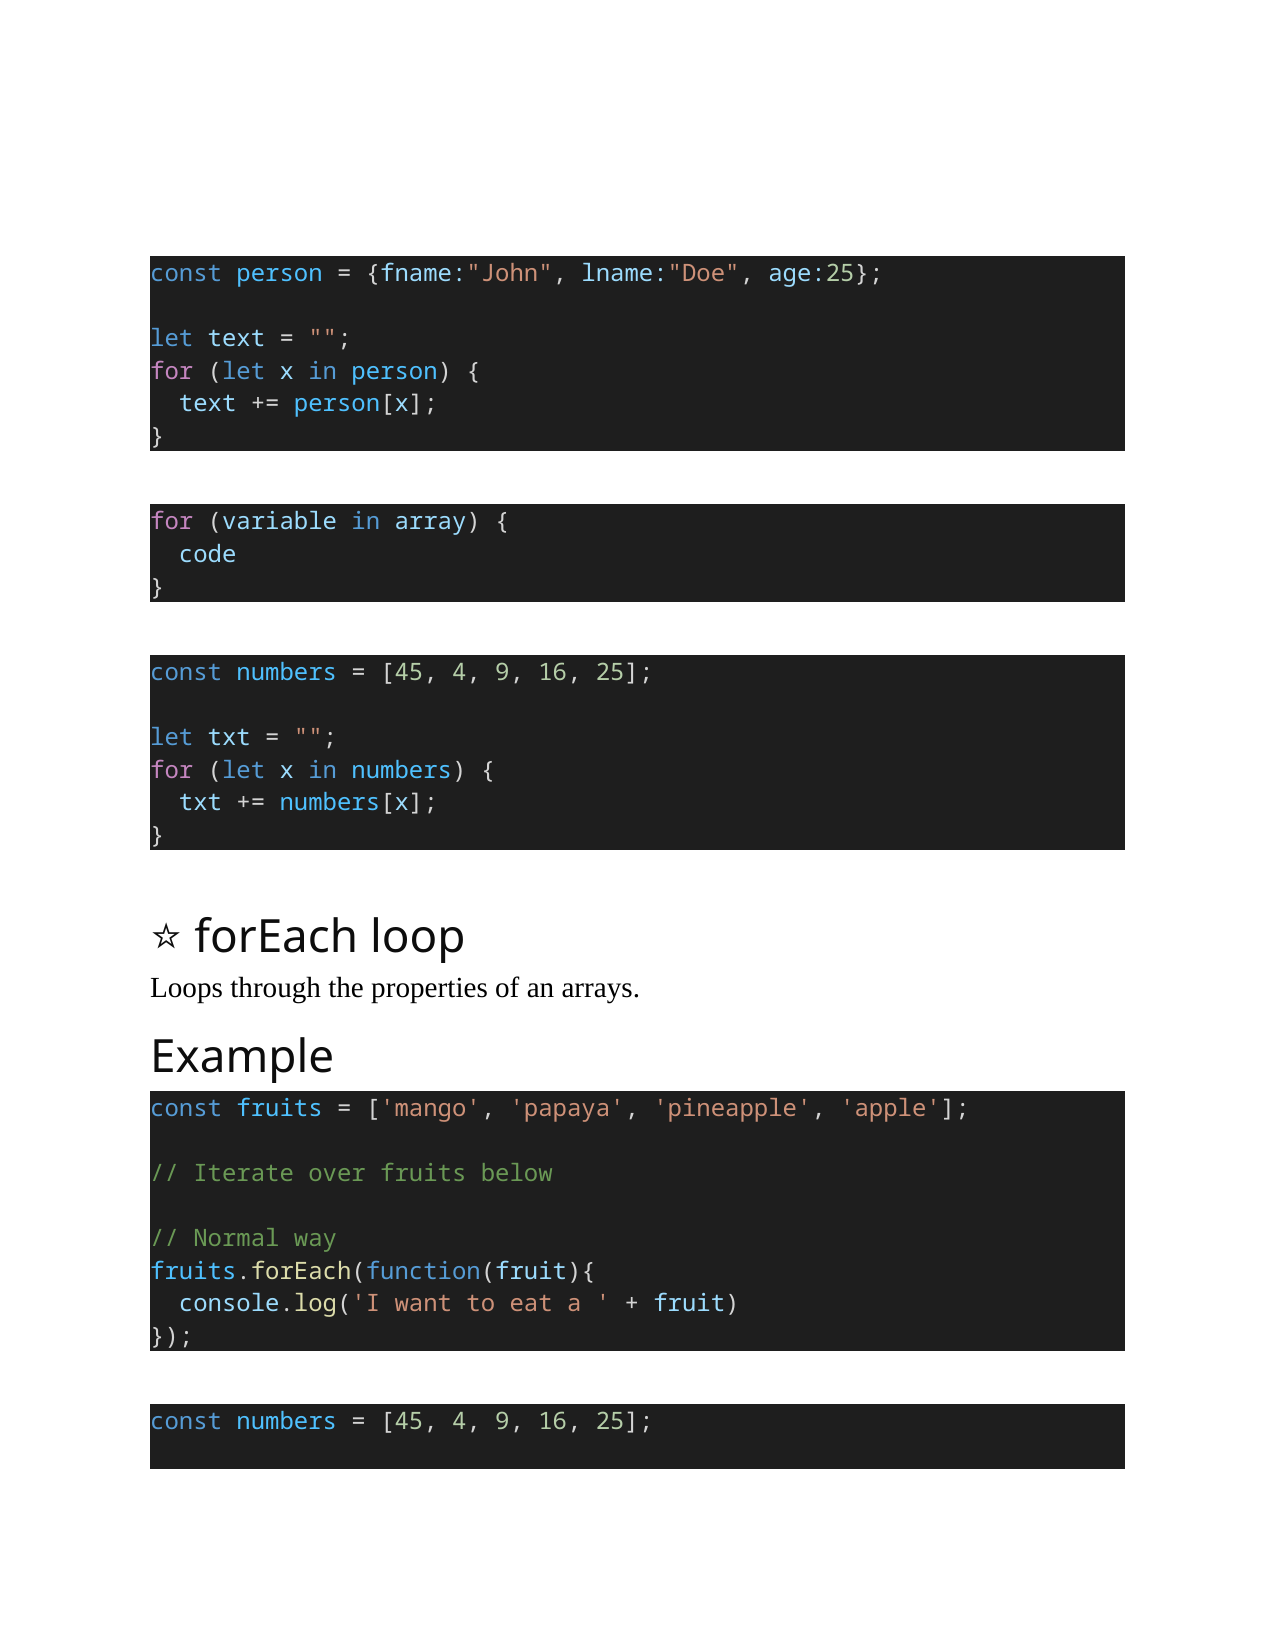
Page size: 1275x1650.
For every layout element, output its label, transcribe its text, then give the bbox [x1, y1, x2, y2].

text let text = ""; [150, 321, 1125, 353]
text // Iterate over fruits below [150, 1156, 1125, 1188]
text for (let x in numbers) { [150, 752, 1125, 785]
text text += person[x]; [150, 386, 1125, 419]
text } [150, 569, 1125, 602]
subtitle Example [150, 1023, 1125, 1086]
text const numbers = [45, 4, 9, 16, 25]; [150, 1404, 1125, 1437]
text for (variable in array) { [150, 504, 1125, 537]
text let txt = ""; [150, 720, 1125, 752]
subtitle ⭐ forEach loop [150, 903, 1125, 966]
text txt += numbers[x]; [150, 785, 1125, 818]
text console.log('I want to eat a ' + fruit) [150, 1286, 1125, 1319]
text } [150, 419, 1125, 451]
text const numbers = [45, 4, 9, 16, 25]; [150, 655, 1125, 687]
text }); [150, 1319, 1125, 1351]
text Loops through the properties of an arrays. [150, 970, 1125, 1004]
text fruits.forEach(function(fruit){ [150, 1253, 1125, 1286]
text const fruits = ['mango', 'papaya', 'pineapple', 'apple']; [150, 1091, 1125, 1123]
text const person = {fname:"John", lname:"Doe", age:25}; [150, 256, 1125, 288]
text code [150, 537, 1125, 569]
text } [150, 818, 1125, 850]
text // Normal way [150, 1221, 1125, 1253]
text for (let x in person) { [150, 353, 1125, 386]
